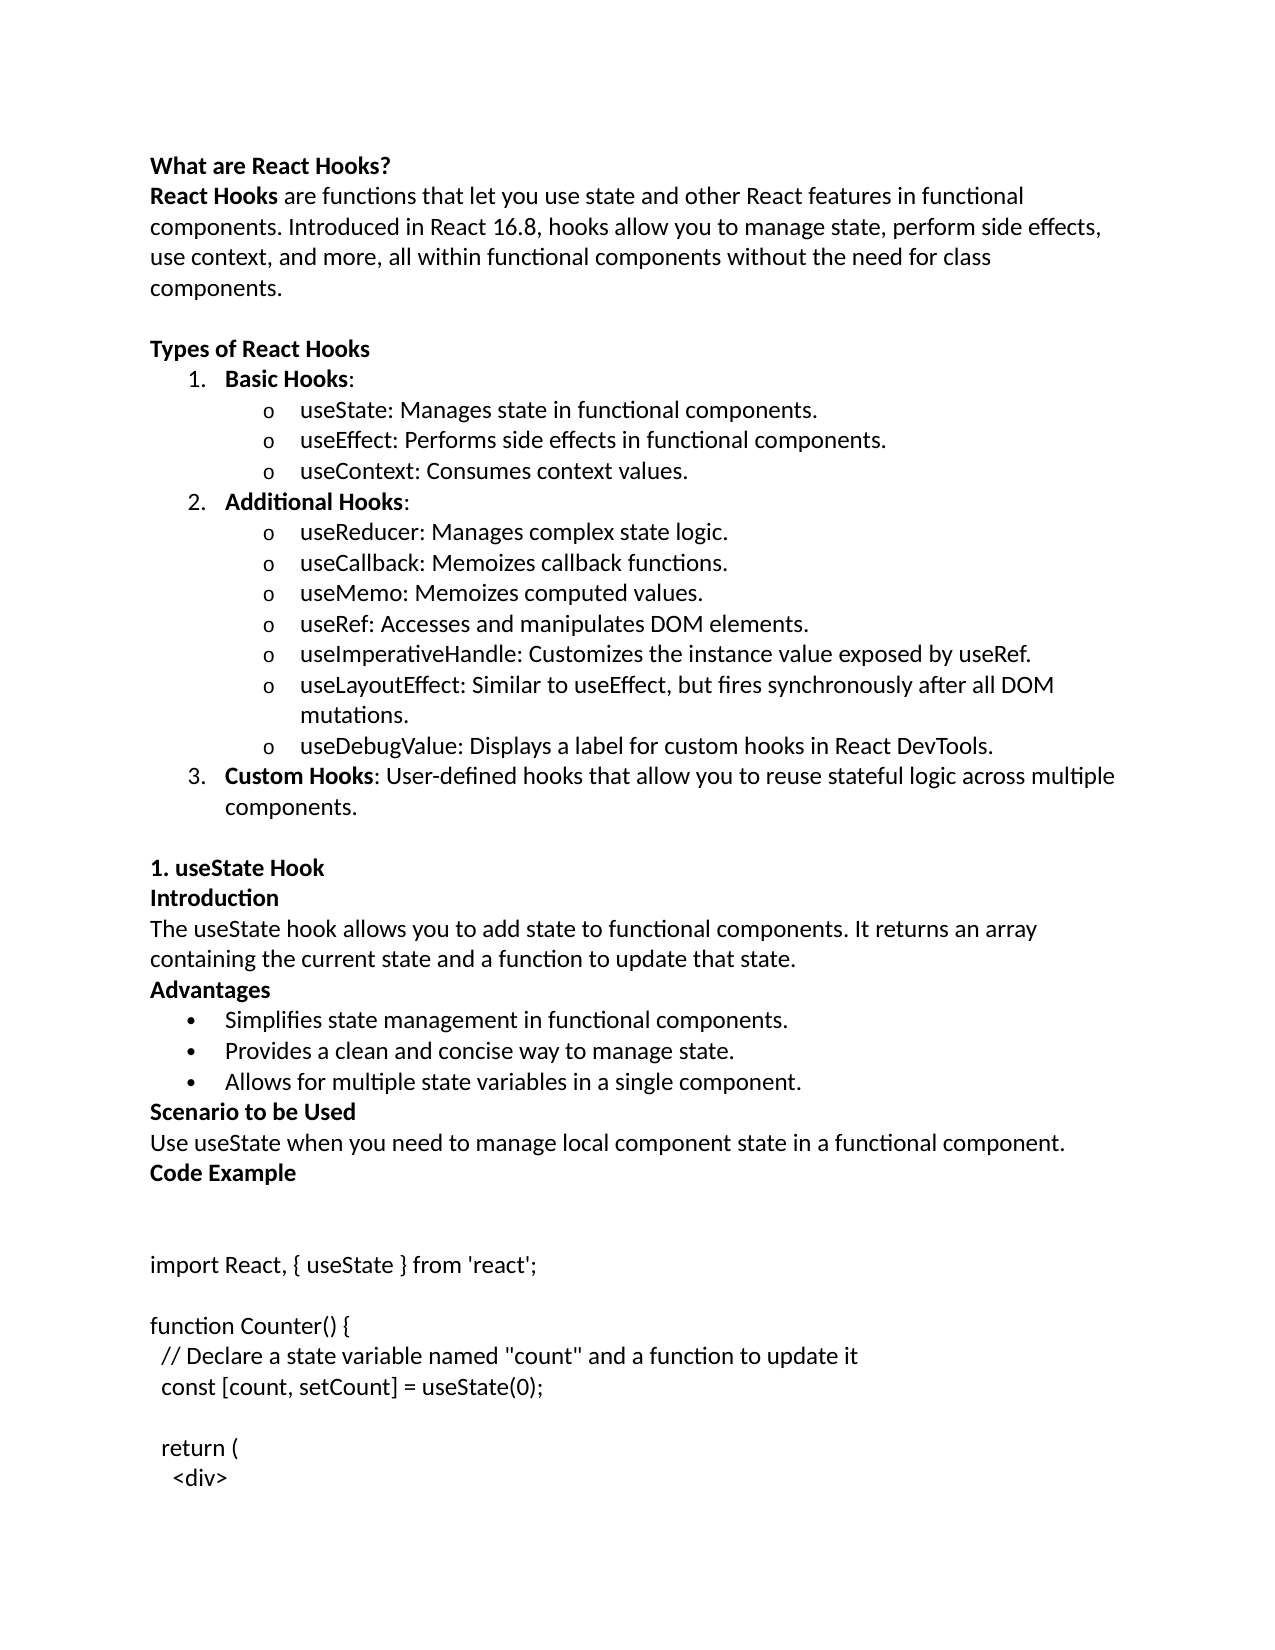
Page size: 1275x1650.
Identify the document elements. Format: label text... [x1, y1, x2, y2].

list useRef: Accesses and manipulates DOM elements. [262, 608, 1125, 638]
list Basic Hooks: [187, 364, 1125, 394]
list Provides a clean and concise way to manage state. [187, 1035, 1125, 1066]
list Simplifies state management in functional components. [187, 1004, 1125, 1035]
text // Declare a state variable named "count" and a function to update it [150, 1340, 1125, 1371]
text 1. useState Hook [150, 852, 1125, 882]
text The useState hook allows you to add state to functional components. It returns an array containing the current state and a function to update that state. [150, 913, 1125, 974]
text return ( [150, 1432, 1125, 1462]
text Introduction [150, 882, 1125, 913]
text Code Example [150, 1157, 1125, 1188]
text function Counter() { [150, 1310, 1125, 1340]
list useImperativeHandle: Customizes the instance value exposed by useRef. [262, 638, 1125, 669]
list useReducer: Manages complex state logic. [262, 516, 1125, 547]
text Use useState when you need to manage local component state in a functional component. [150, 1127, 1125, 1157]
text Scenario to be Used [150, 1096, 1125, 1127]
list useContext: Consumes context values. [262, 455, 1125, 486]
list Custom Hooks: User-defined hooks that allow you to reuse stateful logic across multiple components. [187, 760, 1125, 821]
list useDebugValue: Displays a label for custom hooks in React DevTools. [262, 730, 1125, 760]
list useEffect: Performs side effects in functional components. [262, 425, 1125, 455]
list useCallback: Memoizes callback functions. [262, 547, 1125, 577]
list useState: Manages state in functional components. [262, 394, 1125, 425]
text import React, { useState } from 'react'; [150, 1249, 1125, 1279]
list Allows for multiple state variables in a single component. [187, 1066, 1125, 1096]
text Advantages [150, 974, 1125, 1004]
text React Hooks are functions that let you use state and other React features in functional components. Introduced in React 16.8, hooks allow you to manage state, perform side effects, use context, and more, all within functional components without the need for class components. [150, 181, 1125, 303]
list Additional Hooks: [187, 486, 1125, 516]
text <div> [150, 1462, 1125, 1493]
text const [count, setCount] = useState(0); [150, 1371, 1125, 1401]
list useLayoutEffect: Similar to useEffect, but fires synchronously after all DOM mutations. [262, 669, 1125, 730]
list useMemo: Memoizes computed values. [262, 577, 1125, 608]
text Types of React Hooks [150, 333, 1125, 364]
text What are React Hooks? [150, 150, 1125, 181]
